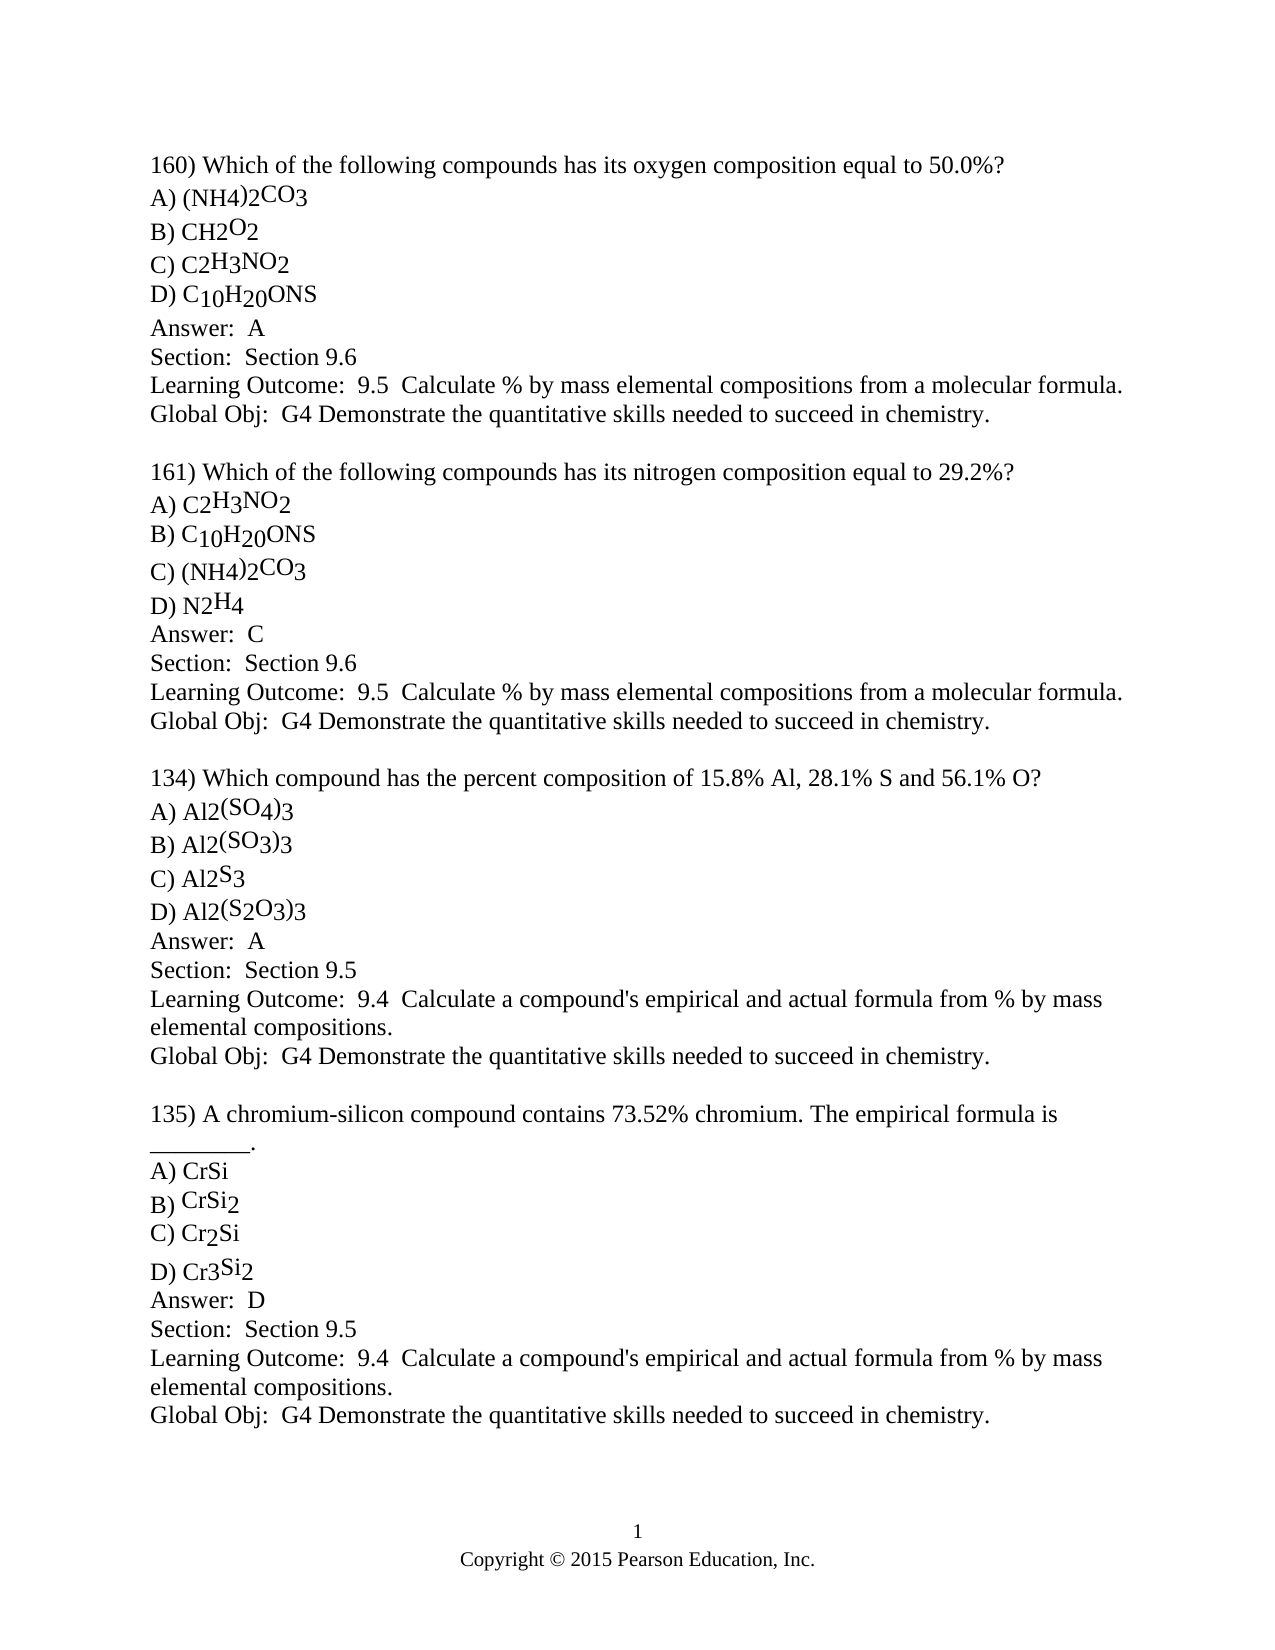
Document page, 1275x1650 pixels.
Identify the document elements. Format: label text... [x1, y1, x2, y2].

text D) Cr3Si2 [150, 1252, 1125, 1286]
text C) Cr2Si [150, 1218, 1125, 1252]
text Answer: A [150, 926, 1125, 955]
text 161) Which of the following compounds has its nitrogen composition equal to 29.2%? [150, 457, 1125, 485]
text D) C10H20ONS [150, 279, 1125, 313]
text Global Obj: G4 Demonstrate the quantitative skills needed to succeed in chemistry. [150, 706, 1125, 734]
text Section: Section 9.6 [150, 342, 1125, 370]
text A) CrSi [150, 1156, 1125, 1185]
text Global Obj: G4 Demonstrate the quantitative skills needed to succeed in chemistry. [150, 1401, 1125, 1429]
text B) CrSi2 [150, 1185, 1125, 1218]
text Answer: C [150, 619, 1125, 648]
text Answer: A [150, 313, 1125, 342]
text A) C2H3NO2 [150, 485, 1125, 519]
text C) Al2S3 [150, 859, 1125, 893]
text D) N2H4 [150, 586, 1125, 619]
text A) Al2(SO4)3 [150, 792, 1125, 826]
text Section: Section 9.5 [150, 1314, 1125, 1343]
text A) (NH4)2CO3 [150, 179, 1125, 212]
text C) C2H3NO2 [150, 246, 1125, 279]
text Section: Section 9.5 [150, 955, 1125, 984]
text Learning Outcome: 9.5 Calculate % by mass elemental compositions from a molecular formula. [150, 370, 1125, 399]
text Global Obj: G4 Demonstrate the quantitative skills needed to succeed in chemistry. [150, 1041, 1125, 1070]
text 135) A chromium-silicon compound contains 73.52% chromium. The empirical formula is ________. [150, 1099, 1125, 1156]
text Learning Outcome: 9.4 Calculate a compound's empirical and actual formula from % by mass elemental compositions. [150, 1343, 1125, 1401]
text B) C10H20ONS [150, 519, 1125, 552]
text C) (NH4)2CO3 [150, 552, 1125, 586]
text Global Obj: G4 Demonstrate the quantitative skills needed to succeed in chemistry. [150, 399, 1125, 428]
text Section: Section 9.6 [150, 648, 1125, 677]
text Learning Outcome: 9.5 Calculate % by mass elemental compositions from a molecular formula. [150, 677, 1125, 706]
text B) CH2O2 [150, 212, 1125, 246]
text 160) Which of the following compounds has its oxygen composition equal to 50.0%? [150, 150, 1125, 179]
text B) Al2(SO3)3 [150, 826, 1125, 859]
text 134) Which compound has the percent composition of 15.8% Al, 28.1% S and 56.1% O? [150, 763, 1125, 792]
text D) Al2(S2O3)3 [150, 893, 1125, 926]
text Answer: D [150, 1286, 1125, 1314]
text Learning Outcome: 9.4 Calculate a compound's empirical and actual formula from % by mass elemental compositions. [150, 984, 1125, 1041]
